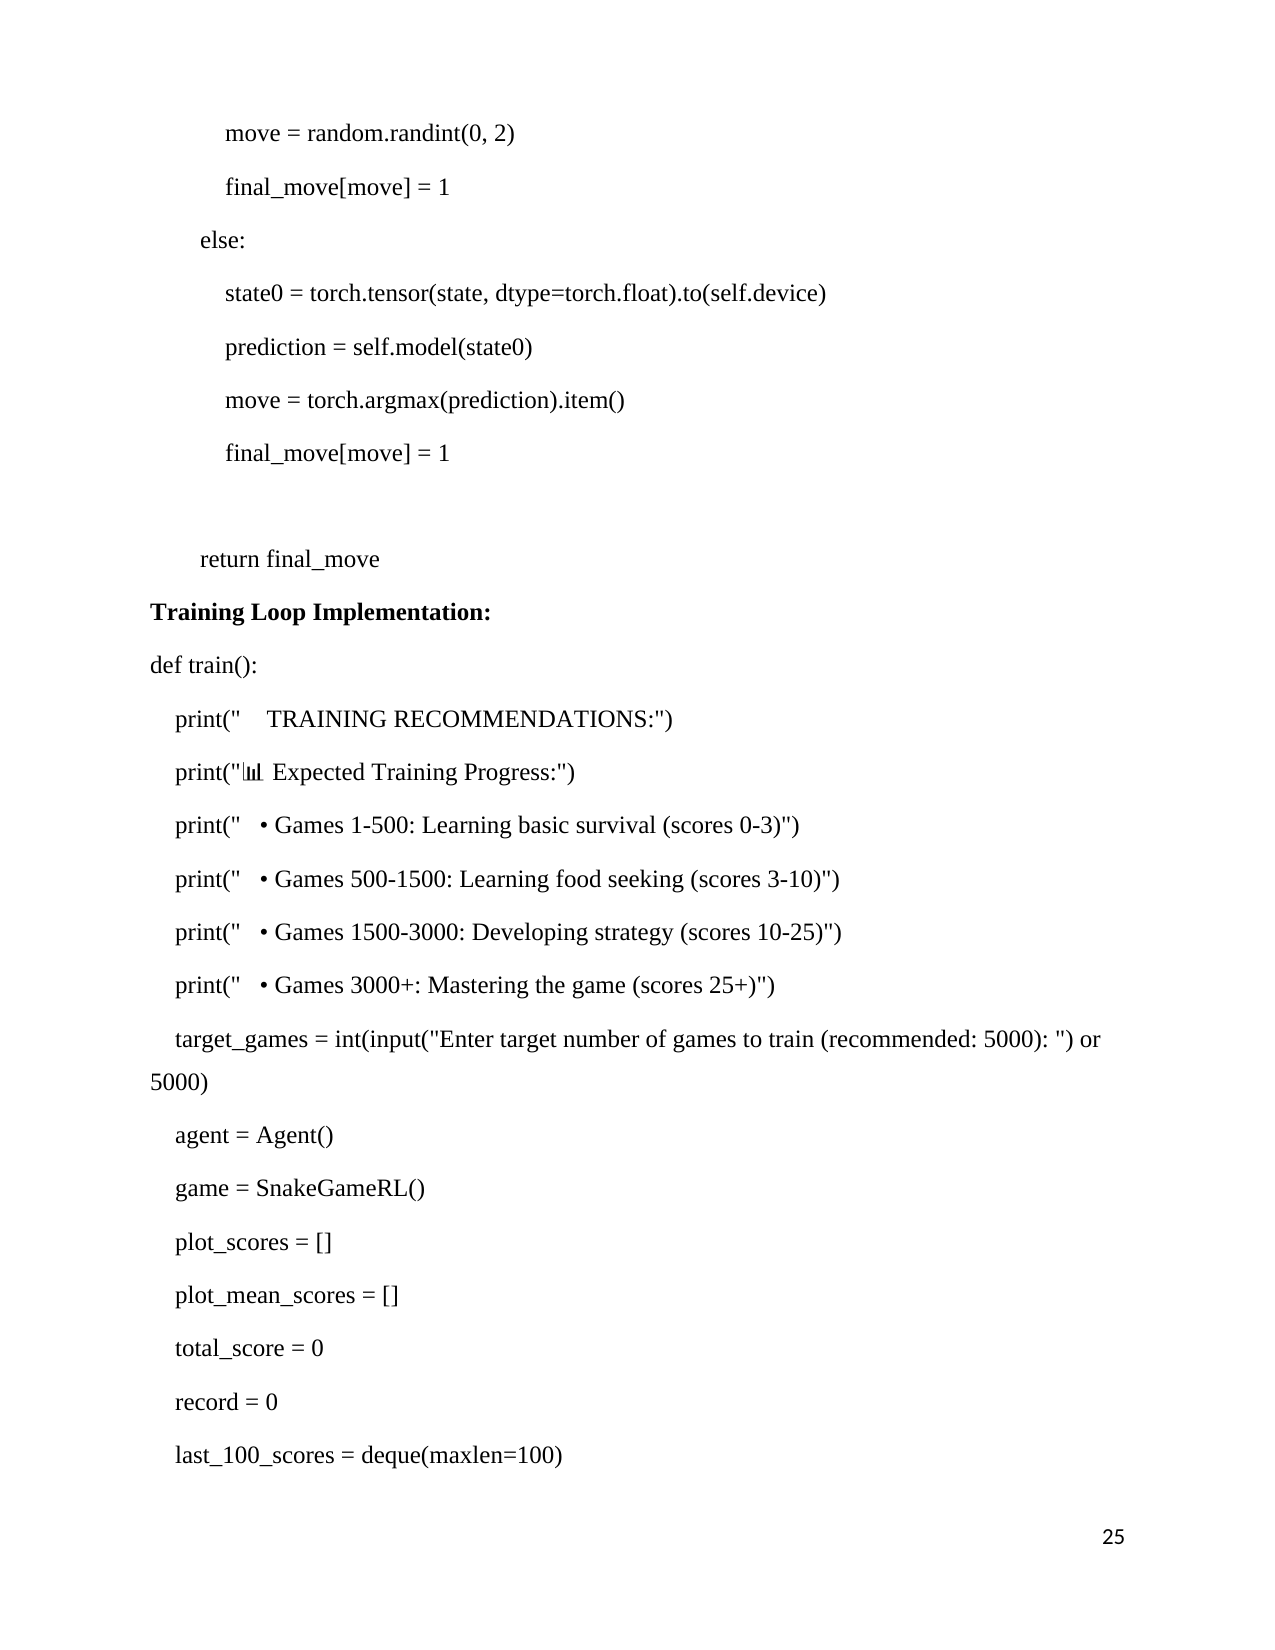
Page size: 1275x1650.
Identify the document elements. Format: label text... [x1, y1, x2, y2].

text print(" • Games 3000+: Mastering the game (scores 25+)") [150, 970, 1116, 999]
text print(" • Games 1500-3000: Developing strategy (scores 10-25)") [150, 917, 1116, 946]
text print("🎯 TRAINING RECOMMENDATIONS:") [150, 704, 1116, 732]
text def train(): [150, 650, 1116, 679]
text plot_scores = [] [150, 1227, 1116, 1256]
text return final_move [150, 544, 1116, 572]
text state0 = torch.tensor(state, dtype=torch.float).to(self.device) [150, 278, 1116, 307]
text print("📊 Expected Training Progress:") [150, 757, 1116, 786]
text prediction = self.model(state0) [150, 332, 1116, 360]
text move = torch.argmax(prediction).item() [150, 385, 1116, 414]
text game = SnakeGameRL() [150, 1173, 1116, 1202]
text record = 0 [150, 1387, 1116, 1416]
text final_move[move] = 1 [150, 172, 1116, 200]
text total_score = 0 [150, 1333, 1116, 1362]
text agent = Agent() [150, 1120, 1116, 1149]
text final_move[move] = 1 [150, 438, 1116, 467]
text last_100_scores = deque(maxlen=100) [150, 1440, 1116, 1469]
text move = random.randint(0, 2) [150, 118, 1116, 147]
text else: [150, 225, 1116, 254]
text plot_mean_scores = [] [150, 1280, 1116, 1309]
text print(" • Games 500-1500: Learning food seeking (scores 3-10)") [150, 864, 1116, 892]
text target_games = int(input("Enter target number of games to train (recommended: 5000): ") or 5000) [150, 1024, 1116, 1096]
text print(" • Games 1-500: Learning basic survival (scores 0-3)") [150, 810, 1116, 839]
text Training Loop Implementation: [150, 597, 1116, 626]
